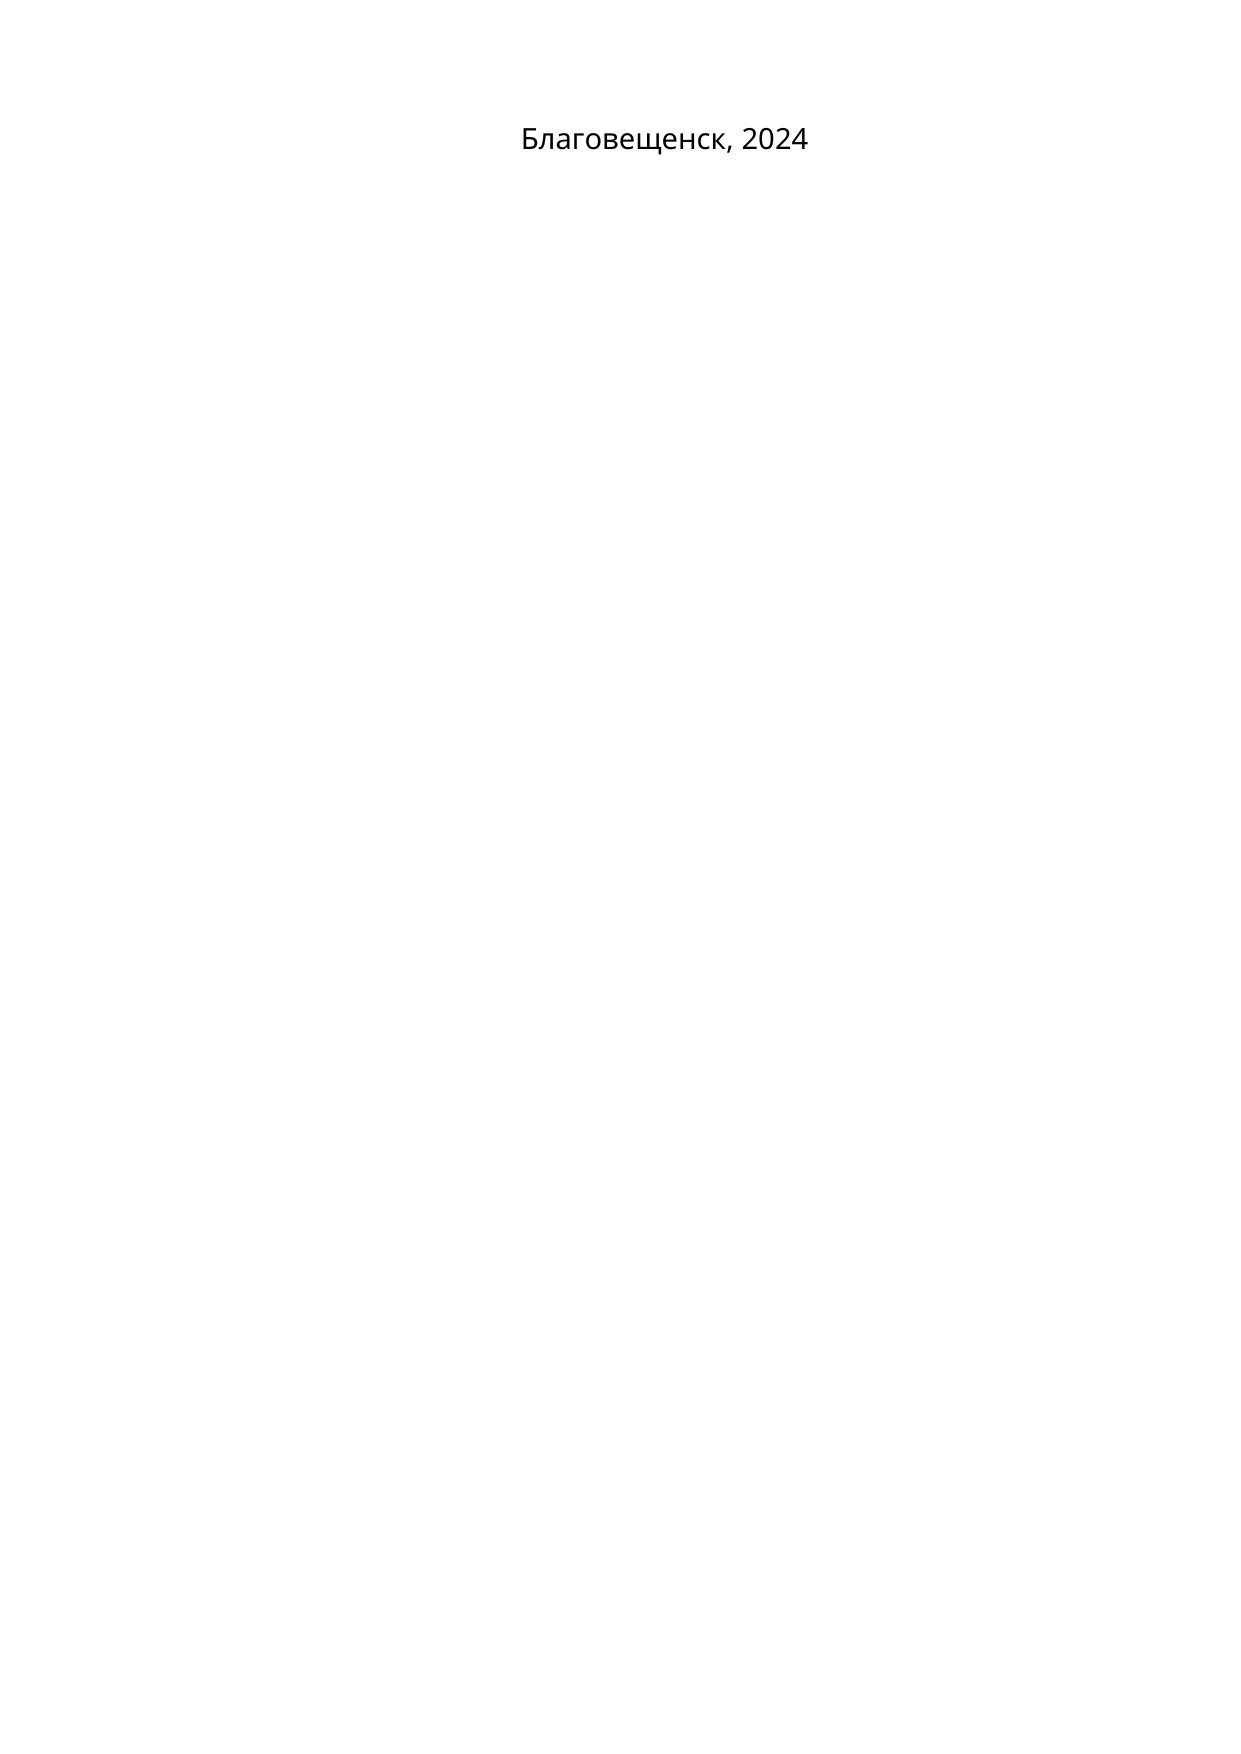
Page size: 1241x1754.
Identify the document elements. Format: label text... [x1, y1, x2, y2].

text Благовещенск, 2024 [177, 118, 1152, 158]
